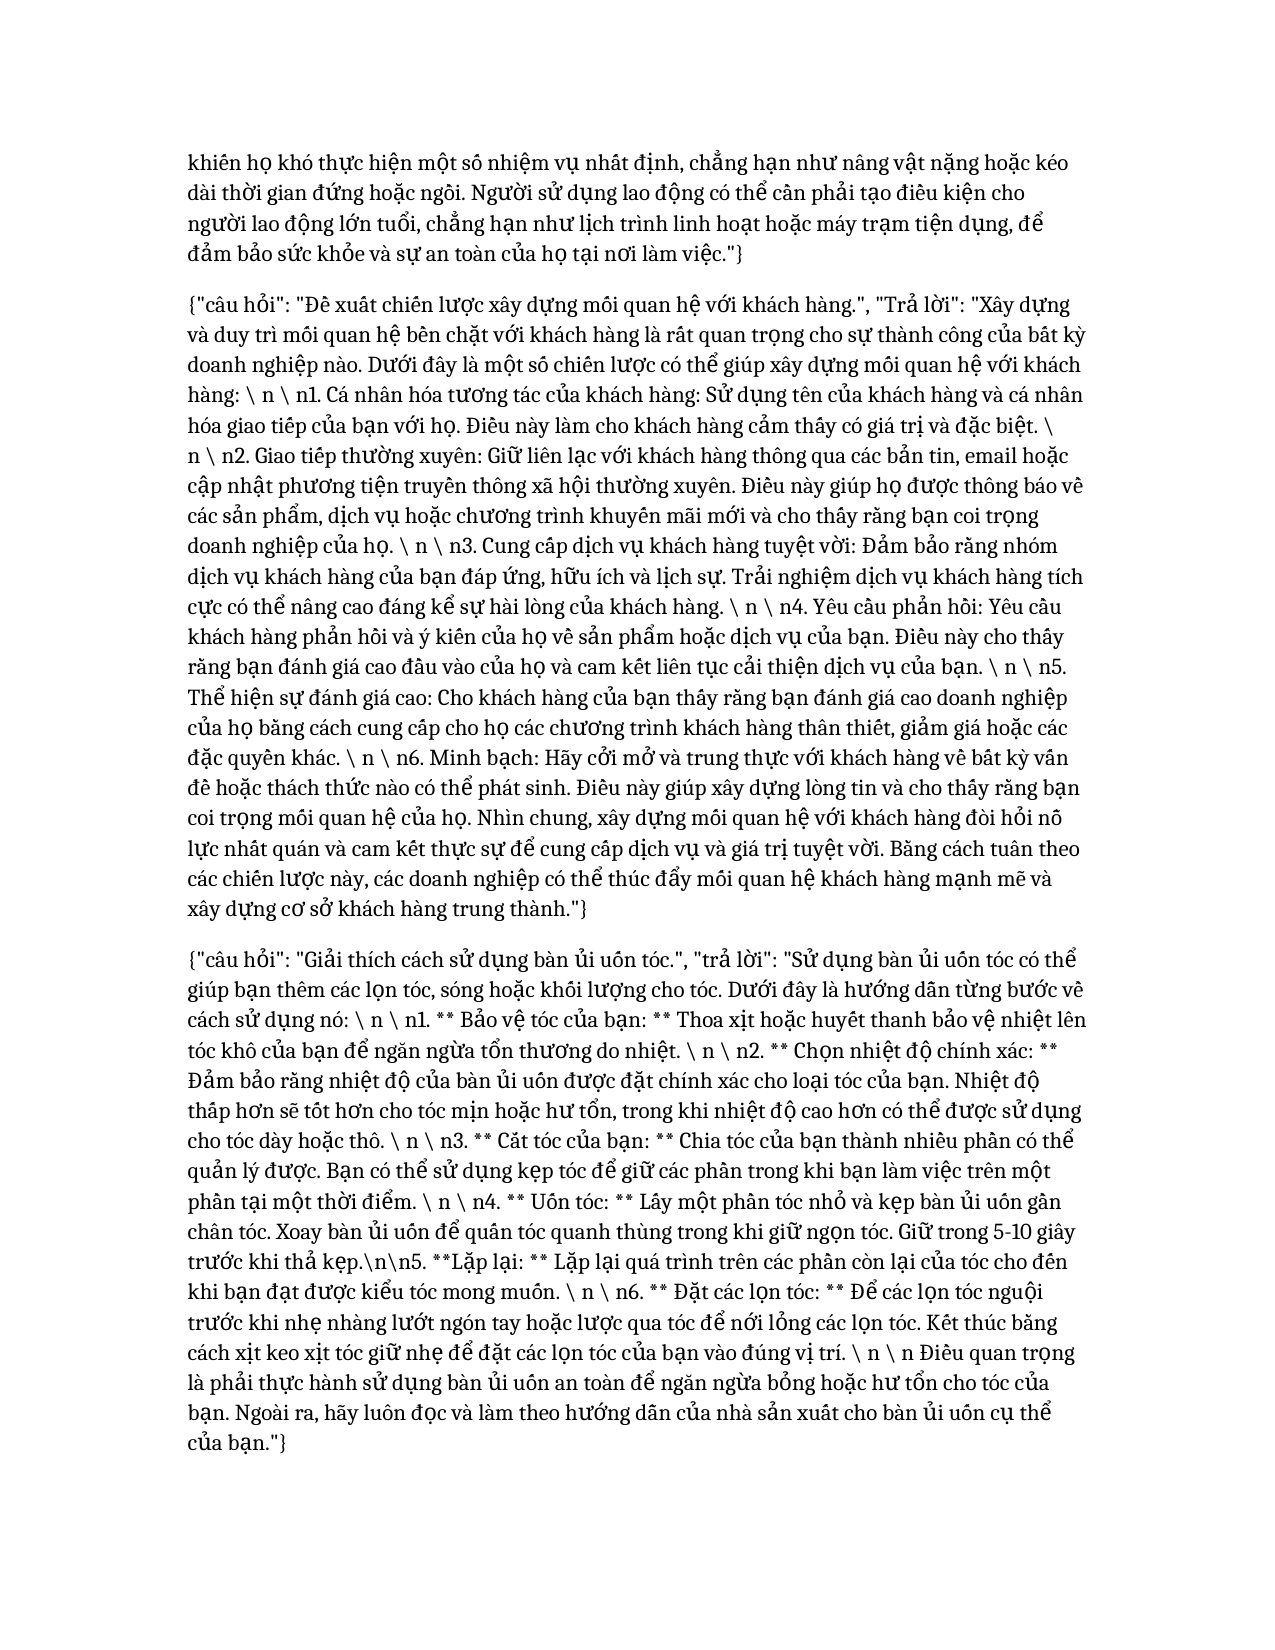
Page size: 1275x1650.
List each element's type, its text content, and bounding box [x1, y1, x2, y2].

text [187, 150, 1087, 267]
text {"câu hỏi": "Giải thích cách sử dụng bàn ủi uốn tóc.", "trả lời": "Sử dụng bàn ủi uốn tóc có thể giúp bạn thêm các lọn tóc, sóng hoặc khối lượng cho tóc. Dưới đây là hướng dẫn từng bước về cách sử dụng nó: \ n \ n1. ** Bảo vệ tóc của bạn: ** Thoa xịt hoặc huyết thanh bảo vệ nhiệt lên tóc khô của bạn để ngăn ngừa tổn thương do nhiệt. \ n \ n2. ** Chọn nhiệt độ chính xác: ** Đảm bảo rằng nhiệt độ của bàn ủi uốn được đặt chính xác cho loại tóc của bạn. Nhiệt độ thấp hơn sẽ tốt hơn cho tóc mịn hoặc hư tổn, trong khi nhiệt độ cao hơn có thể được sử dụng cho tóc dày hoặc thô. \ n \ n3. ** Cắt tóc của bạn: ** Chia tóc của bạn thành nhiều phần có thể quản lý được. Bạn có thể sử dụng kẹp tóc để giữ các phần trong khi bạn làm việc trên một phần tại một thời điểm. \ n \ n4. ** Uốn tóc: ** Lấy một phần tóc nhỏ và kẹp bàn ủi uốn gần chân tóc. Xoay bàn ủi uốn để quấn tóc quanh thùng trong khi giữ ngọn tóc. Giữ trong 5-10 giây trước khi thả kẹp.\n\n5. **Lặp lại: ** Lặp lại quá trình trên các phần còn lại của tóc cho đến khi bạn đạt được kiểu tóc mong muốn. \ n \ n6. ** Đặt các lọn tóc: ** Để các lọn tóc nguội trước khi nhẹ nhàng lướt ngón tay hoặc lược qua tóc để nới lỏng các lọn tóc. Kết thúc bằng cách xịt keo xịt tóc giữ nhẹ để đặt các lọn tóc của bạn vào đúng vị trí. \ n \ n Điều quan trọng là phải thực hành sử dụng bàn ủi uốn an toàn để ngăn ngừa bỏng hoặc hư tổn cho tóc của bạn. Ngoài ra, hãy luôn đọc và làm theo hướng dẫn của nhà sản xuất cho bàn ủi uốn cụ thể của bạn."} [187, 947, 1087, 1457]
text {"câu hỏi": "Đề xuất chiến lược xây dựng mối quan hệ với khách hàng.", "Trả lời": "Xây dựng và duy trì mối quan hệ bền chặt với khách hàng là rất quan trọng cho sự thành công của bất kỳ doanh nghiệp nào. Dưới đây là một số chiến lược có thể giúp xây dựng mối quan hệ với khách hàng: \ n \ n1. Cá nhân hóa tương tác của khách hàng: Sử dụng tên của khách hàng và cá nhân hóa giao tiếp của bạn với họ. Điều này làm cho khách hàng cảm thấy có giá trị và đặc biệt. \ n \ n2. Giao tiếp thường xuyên: Giữ liên lạc với khách hàng thông qua các bản tin, email hoặc cập nhật phương tiện truyền thông xã hội thường xuyên. Điều này giúp họ được thông báo về các sản phẩm, dịch vụ hoặc chương trình khuyến mãi mới và cho thấy rằng bạn coi trọng doanh nghiệp của họ. \ n \ n3. Cung cấp dịch vụ khách hàng tuyệt vời: Đảm bảo rằng nhóm dịch vụ khách hàng của bạn đáp ứng, hữu ích và lịch sự. Trải nghiệm dịch vụ khách hàng tích cực có thể nâng cao đáng kể sự hài lòng của khách hàng. \ n \ n4. Yêu cầu phản hồi: Yêu cầu khách hàng phản hồi và ý kiến của họ về sản phẩm hoặc dịch vụ của bạn. Điều này cho thấy rằng bạn đánh giá cao đầu vào của họ và cam kết liên tục cải thiện dịch vụ của bạn. \ n \ n5. Thể hiện sự đánh giá cao: Cho khách hàng của bạn thấy rằng bạn đánh giá cao doanh nghiệp của họ bằng cách cung cấp cho họ các chương trình khách hàng thân thiết, giảm giá hoặc các đặc quyền khác. \ n \ n6. Minh bạch: Hãy cởi mở và trung thực với khách hàng về bất kỳ vấn đề hoặc thách thức nào có thể phát sinh. Điều này giúp xây dựng lòng tin và cho thấy rằng bạn coi trọng mối quan hệ của họ. Nhìn chung, xây dựng mối quan hệ với khách hàng đòi hỏi nỗ lực nhất quán và cam kết thực sự để cung cấp dịch vụ và giá trị tuyệt vời. Bằng cách tuân theo các chiến lược này, các doanh nghiệp có thể thúc đẩy mối quan hệ khách hàng mạnh mẽ và xây dựng cơ sở khách hàng trung thành."} [187, 292, 1087, 922]
